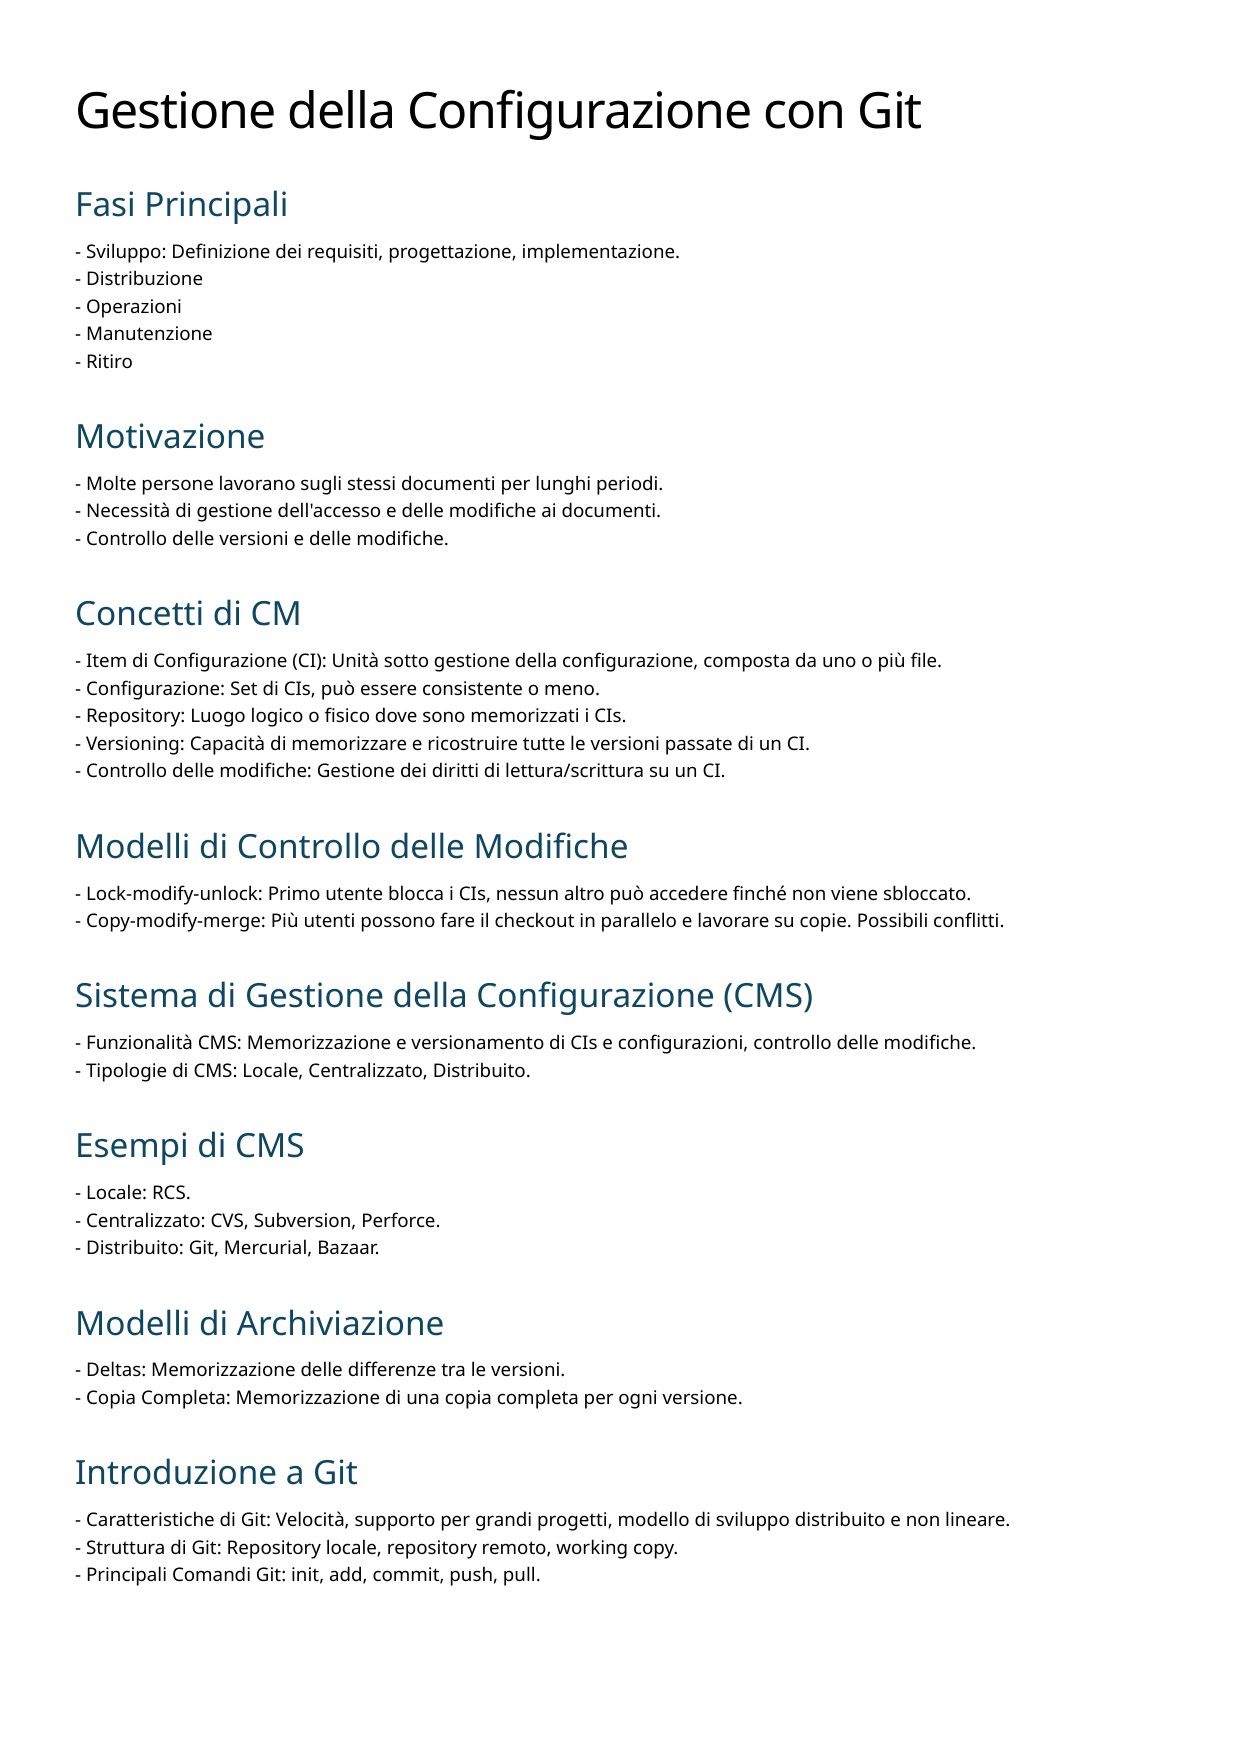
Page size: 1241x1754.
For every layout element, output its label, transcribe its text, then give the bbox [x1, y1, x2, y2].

subtitle Introduzione a Git [75, 1449, 1165, 1494]
text - Funzionalità CMS: Memorizzazione e versionamento di CIs e configurazioni, controllo delle modifiche. - Tipologie di CMS: Locale, Centralizzato, Distribuito. [75, 1029, 1165, 1083]
text - Sviluppo: Definizione dei requisiti, progettazione, implementazione. - Distribuzione - Operazioni - Manutenzione - Ritiro [75, 238, 1165, 373]
text - Item di Configurazione (CI): Unità sotto gestione della configurazione, composta da uno o più file. - Configurazione: Set di CIs, può essere consistente o meno. - Repository: Luogo logico o fisico dove sono memorizzati i CIs. - Versioning: Capacità di memorizzare e ricostruire tutte le versioni passate di un CI. - Controllo delle modifiche: Gestione dei diritti di lettura/scrittura su un CI. [75, 647, 1165, 783]
text - Caratteristiche di Git: Velocità, supporto per grandi progetti, modello di sviluppo distribuito e non lineare. - Struttura di Git: Repository locale, repository remoto, working copy. - Principali Comandi Git: init, add, commit, push, pull. [75, 1506, 1165, 1587]
text - Locale: RCS. - Centralizzato: CVS, Subversion, Perforce. - Distribuito: Git, Mercurial, Bazaar. [75, 1179, 1165, 1260]
subtitle Motivazione [75, 413, 1165, 458]
subtitle Esempi di CMS [75, 1122, 1165, 1167]
text - Molte persone lavorano sugli stessi documenti per lunghi periodi. - Necessità di gestione dell'accesso e delle modifiche ai documenti. - Controllo delle versioni e delle modifiche. [75, 470, 1165, 551]
text - Lock-modify-unlock: Primo utente blocca i CIs, nessun altro può accedere finché non viene sbloccato. - Copy-modify-merge: Più utenti possono fare il checkout in parallelo e lavorare su copie. Possibili conflitti. [75, 880, 1165, 933]
text - Deltas: Memorizzazione delle differenze tra le versioni. - Copia Completa: Memorizzazione di una copia completa per ogni versione. [75, 1357, 1165, 1410]
subtitle Modelli di Archiviazione [75, 1299, 1165, 1345]
subtitle Fasi Principali [75, 181, 1165, 226]
subtitle Sistema di Gestione della Configurazione (CMS) [75, 972, 1165, 1018]
subtitle Concetti di CM [75, 590, 1165, 636]
title Gestione della Configurazione con Git [75, 75, 1165, 143]
subtitle Modelli di Controllo delle Modifiche [75, 822, 1165, 868]
